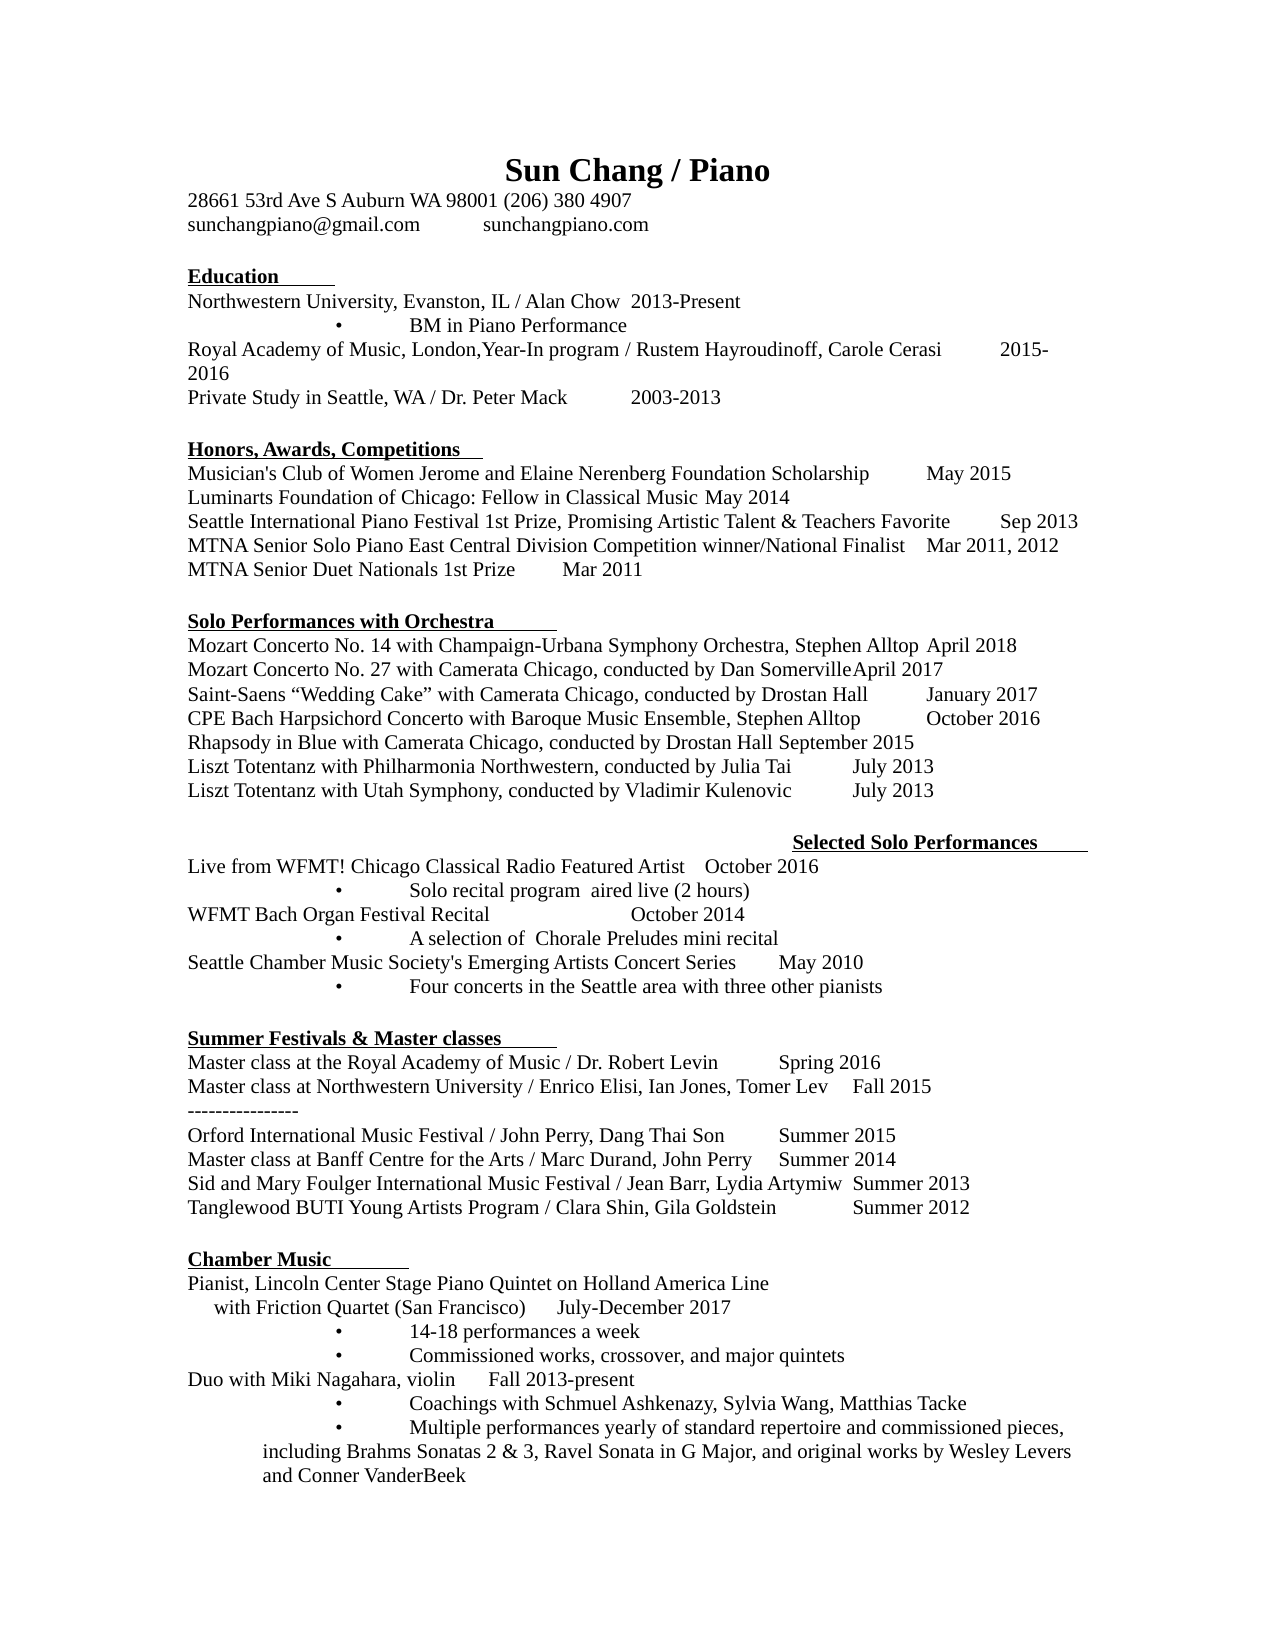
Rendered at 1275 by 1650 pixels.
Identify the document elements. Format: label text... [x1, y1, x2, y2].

text • Four concerts in the Seattle area with three other pianists [262, 977, 1087, 1001]
text Live from WFMT! Chicago Classical Radio Featured Artist October 2016 [187, 857, 1087, 881]
text MTNA Senior Duet Nationals 1st Prize Mar 2011 [187, 559, 1087, 583]
text ---------------- [187, 1102, 1087, 1126]
text with Friction Quartet (San Francisco) July-December 2017 [187, 1299, 1087, 1323]
text Mozart Concerto No. 27 with Camerata Chicago, conducted by Dan Somerville April 2017 [187, 659, 1087, 684]
text Education [187, 265, 1087, 289]
text Solo Performances with Orchestra [187, 611, 1087, 636]
text • Coachings with Schmuel Ashkenazy, Sylvia Wang, Matthias Tacke [262, 1396, 1087, 1419]
text 28661 53rd Ave S Auburn WA 98001 (206) 380 4907 [187, 188, 1087, 212]
text Mozart Concerto No. 14 with Champaign-Urbana Symphony Orchestra, Stephen Alltop April 2018 [187, 636, 1087, 659]
text CPE Bach Harpsichord Concerto with Baroque Music Ensemble, Stephen Alltop October 2016 [187, 708, 1087, 732]
text Royal Academy of Music, London,Year-In program / Rustem Hayroudinoff, Carole Cerasi 2015-2016 [187, 337, 1087, 386]
text Liszt Totentanz with Utah Symphony, conducted by Vladimir Kulenovic July 2013 [187, 780, 1087, 804]
text • Solo recital program aired live (2 hours) [262, 881, 1087, 905]
text • BM in Piano Performance [262, 313, 1087, 337]
text Private Study in Seattle, WA / Dr. Peter Mack 2003-2013 [187, 386, 1087, 409]
text • Multiple performances yearly of standard repertoire and commissioned pieces, including Brahms Sonatas 2 & 3, Ravel Sonata in G Major, and original works by Wesley Levers and Conner VanderBeek [262, 1419, 1087, 1492]
text Tanglewood BUTI Young Artists Program / Clara Shin, Gila Goldstein Summer 2012 [187, 1198, 1087, 1222]
text Rhapsody in Blue with Camerata Chicago, conducted by Drostan Hall September 2015 [187, 732, 1087, 756]
text Sid and Mary Foulger International Music Festival / Jean Barr, Lydia Artymiw Summer 2013 [187, 1174, 1087, 1198]
text Summer Festivals & Master classes [187, 1030, 1087, 1054]
text Master class at Banff Centre for the Arts / Marc Durand, John Perry Summer 2014 [187, 1150, 1087, 1174]
text • A selection of Chorale Preludes mini recital [262, 929, 1087, 953]
text Seattle International Piano Festival 1st Prize, Promising Artistic Talent & Teachers Favorite Sep 2013 [187, 511, 1087, 534]
text WFMT Bach Organ Festival Recital October 2014 [187, 905, 1087, 929]
text Master class at the Royal Academy of Music / Dr. Robert Levin Spring 2016 [187, 1054, 1087, 1078]
text Musician's Club of Women Jerome and Elaine Nerenberg Foundation Scholarship May 2015 [187, 462, 1087, 486]
text Sun Chang / Piano [187, 150, 1087, 188]
text • Commissioned works, crossover, and major quintets [262, 1347, 1087, 1371]
text Chamber Music [187, 1251, 1087, 1275]
text Orford International Music Festival / John Perry, Dang Thai Son Summer 2015 [187, 1126, 1087, 1150]
text Honors, Awards, Competitions [187, 438, 1087, 462]
text Liszt Totentanz with Philharmonia Northwestern, conducted by Julia Tai July 2013 [187, 756, 1087, 780]
text Seattle Chamber Music Society's Emerging Artists Concert Series May 2010 [187, 953, 1087, 977]
text • 14-18 performances a week [262, 1323, 1087, 1347]
text Northwestern University, Evanston, IL / Alan Chow 2013-Present [187, 289, 1087, 313]
text Saint-Saens “Wedding Cake” with Camerata Chicago, conducted by Drostan Hall January 2017 [187, 684, 1087, 708]
text Luminarts Foundation of Chicago: Fellow in Classical Music May 2014 [187, 486, 1087, 511]
text Duo with Miki Nagahara, violin Fall 2013-present [187, 1371, 1087, 1396]
text MTNA Senior Solo Piano East Central Division Competition winner/National Finalist Mar 2011, 2012 [187, 534, 1087, 559]
text Master class at Northwestern University / Enrico Elisi, Ian Jones, Tomer Lev Fall 2015 [187, 1078, 1087, 1102]
text Selected Solo Performances [187, 833, 1087, 857]
text Pianist, Lincoln Center Stage Piano Quintet on Holland America Line [187, 1275, 1087, 1299]
text sunchangpiano@gmail.com sunchangpiano.com [187, 212, 1087, 236]
